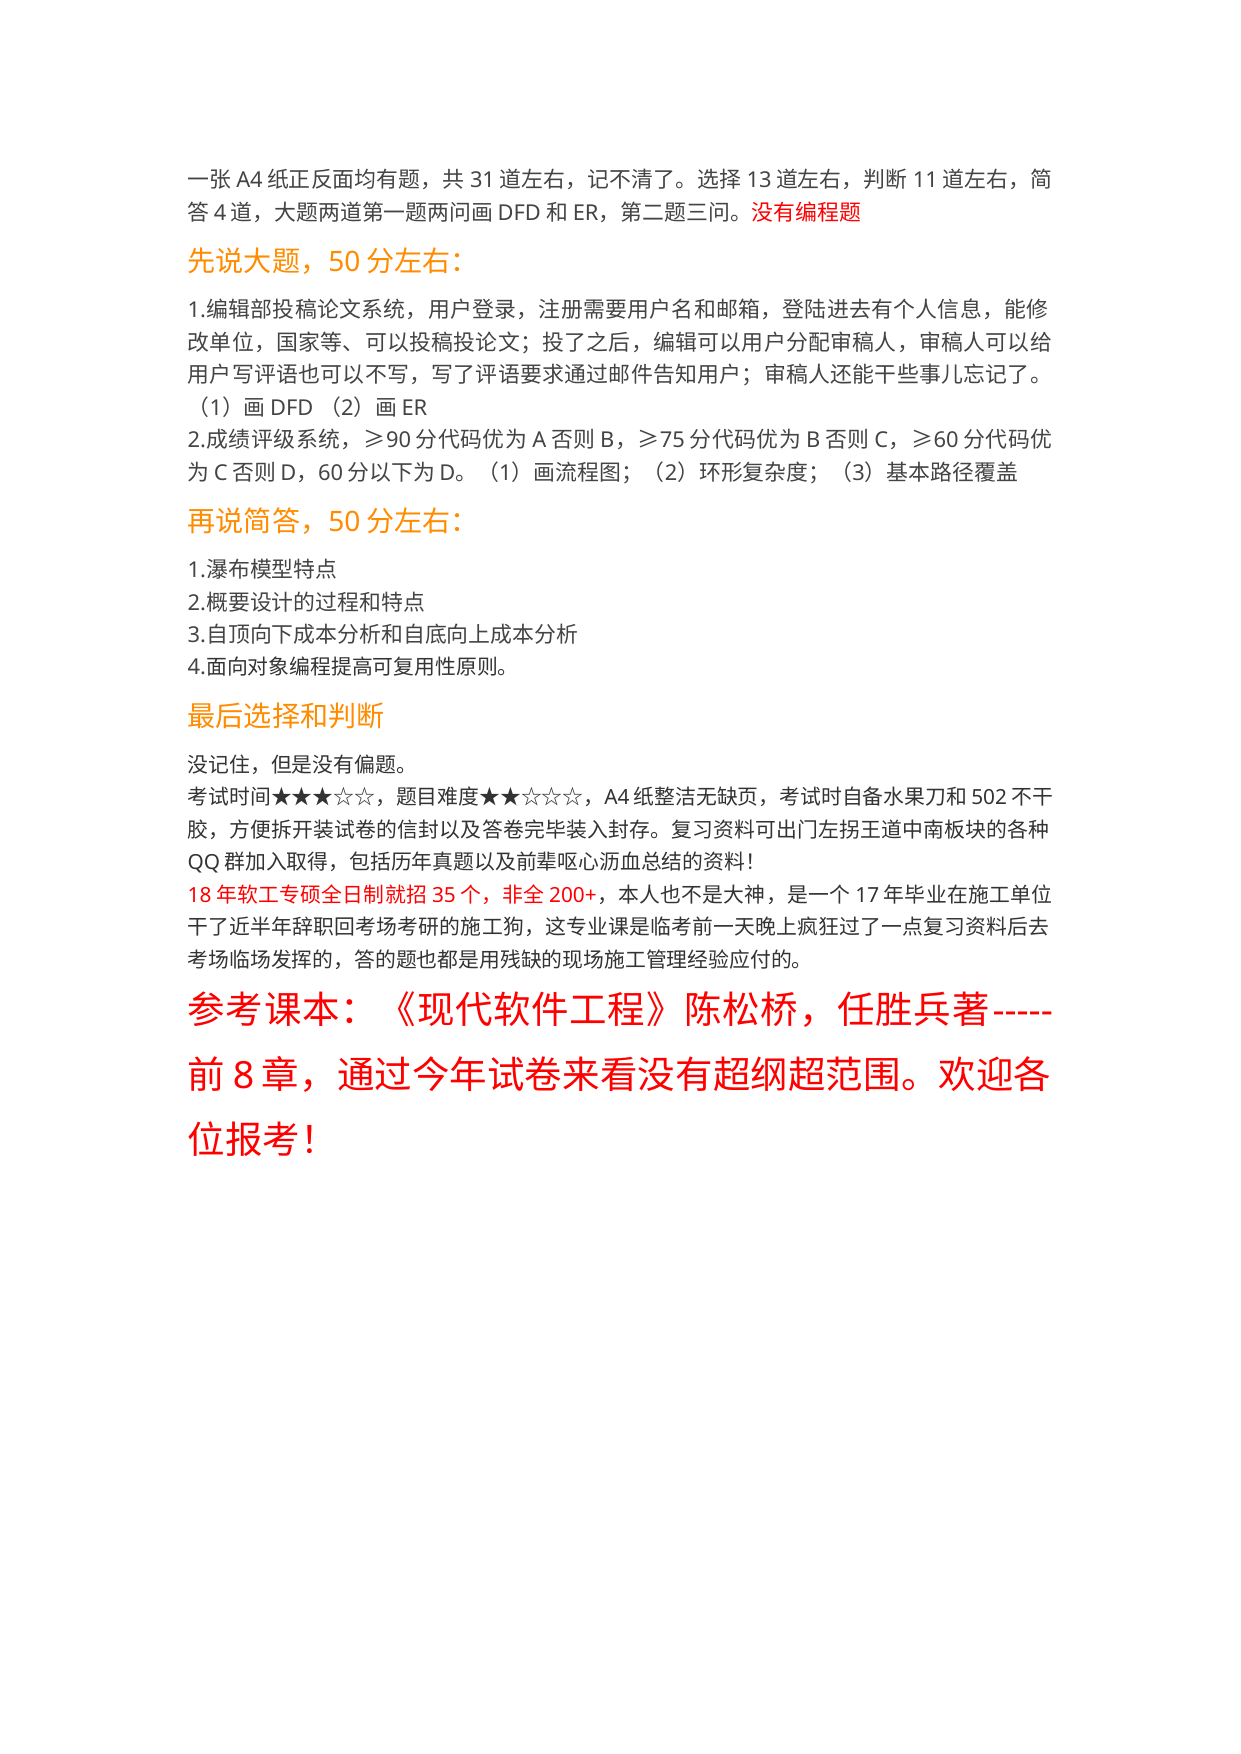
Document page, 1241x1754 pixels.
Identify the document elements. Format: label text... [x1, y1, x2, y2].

text 一张A4纸正反面均有题，共31道左右，记不清了。选择13道左右，判断11道左右，简答4道，大题两道第一题两问画DFD 和ER，第二题三问。没有编程题 先说大题，50分左右： 1.编辑部投稿论文系统，用户登录，注册需要用户名和邮箱，登陆进去有个人信息，能修改单位，国家等、可以投稿投论文；投了之后，编辑可以用户分配审稿人，审稿人可以给用户写评语也可以不写，写了评语要求通过邮件告知用户；审稿人还能干些事儿忘记了。（1）画DFD （2）画ER 2.成绩评级系统，≥90分代码优为A否则B，≥75分代码优为B否则C，≥60分代码优为C否则D，60分以下为D。（1）画流程图；（2）环形复杂度；（3）基本路径覆盖 再说简答，50分左右： 1.瀑布模型特点 2.概要设计的过程和特点 3.自顶向下成本分析和自底向上成本分析 4.面向对象编程提高可复用性原则。 最后选择和判断 没记住，但是没有偏题。 考试时间★★★☆☆，题目难度★★☆☆☆，A4纸整洁无缺页，考试时自备水果刀和502不干胶，方便拆开装试卷的信封以及答卷完毕装入封存。复习资料可出门左拐王道中南板块的各种QQ群加入取得，包括历年真题以及前辈呕心沥血总结的资料！ 18年软工专硕全日制就招35个，非全200+，本人也不是大神，是一个17年毕业在施工单位干了近半年辞职回考场考研的施工狗，这专业课是临考前一天晚上疯狂过了一点复习资料后去考场临场发挥的，答的题也都是用残缺的现场施工管理经验应付的。 参考课本：《现代软件工程》陈松桥，任胜兵著-----前8章，通过今年试卷来看没有超纲超范围。欢迎各位报考！ [187, 162, 1053, 1169]
